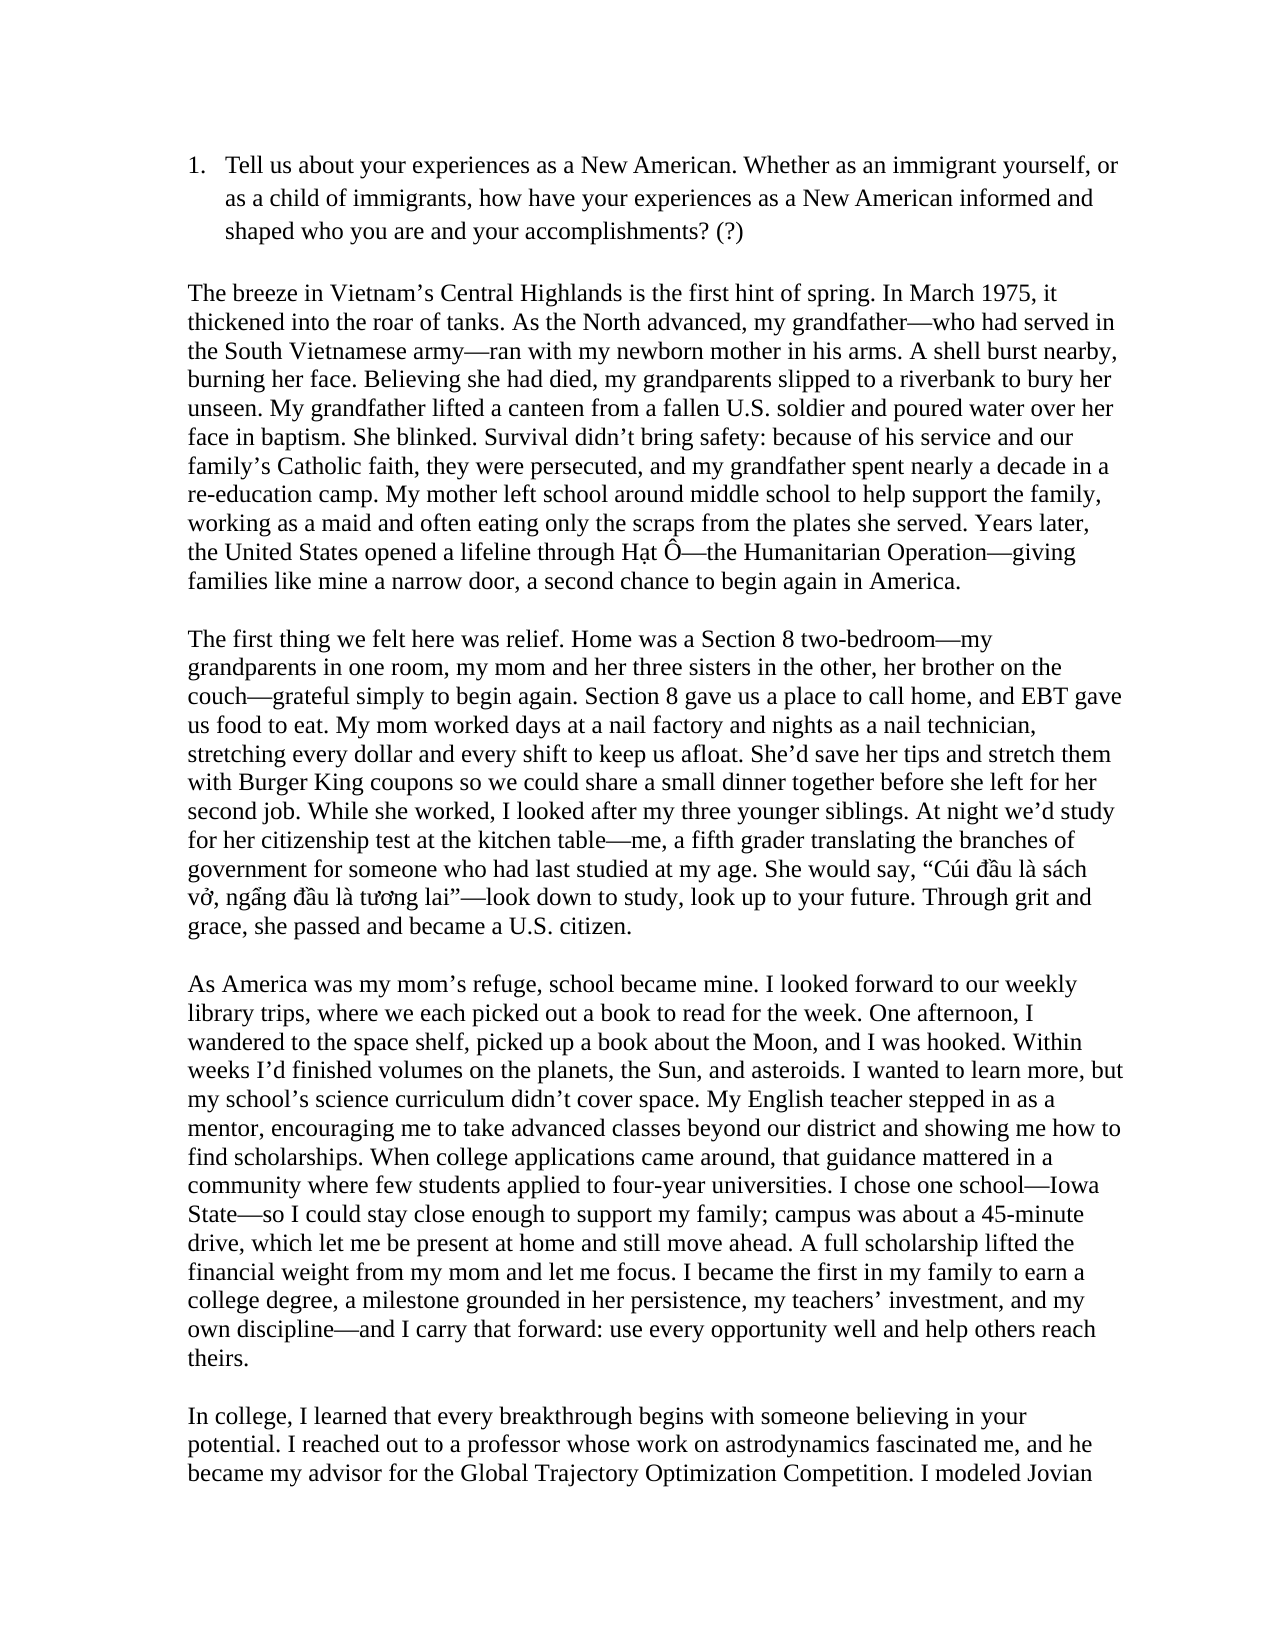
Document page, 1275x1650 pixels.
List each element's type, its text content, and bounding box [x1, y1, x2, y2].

text The first thing we felt here was relief. Home was a Section 8 two-bedroom—my grandparents in one room, my mom and her three sisters in the other, her brother on the couch—grateful simply to begin again. Section 8 gave us a place to call home, and EBT gave us food to eat. My mom worked days at a nail factory and nights as a nail technician, stretching every dollar and every shift to keep us afloat. She’d save her tips and stretch them with Burger King coupons so we could share a small dinner together before she left for her second job. While she worked, I looked after my three younger siblings. At night we’d study for her citizenship test at the kitchen table—me, a fifth grader translating the branches of government for someone who had last studied at my age. She would say, “Cúi đầu là sách vở, ngẩng đầu là tương lai”—look down to study, look up to your future. Through grit and grace, she passed and became a U.S. citizen. [187, 624, 1125, 940]
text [187, 1401, 1125, 1487]
text The breeze in Vietnam’s Central Highlands is the first hint of spring. In March 1975, it thickened into the roar of tanks. As the North advanced, my grandfather—who had served in the South Vietnamese army—ran with my newborn mother in his arms. A shell burst nearby, burning her face. Believing she had died, my grandparents slipped to a riverbank to bury her unseen. My grandfather lifted a canteen from a fallen U.S. soldier and poured water over her face in baptism. She blinked. Survival didn’t bring safety: because of his service and our family’s Catholic faith, they were persecuted, and my grandfather spent nearly a decade in a re-education camp. My mother left school around middle school to help support the family, working as a maid and often eating only the scraps from the plates she served. Years later, the United States opened a lifeline through Hạt Ô—the Humanitarian Operation—giving families like mine a narrow door, a second chance to begin again in America. [187, 278, 1125, 594]
text As America was my mom’s refuge, school became mine. I looked forward to our weekly library trips, where we each picked out a book to read for the week. One afternoon, I wandered to the space shelf, picked up a book about the Moon, and I was hooked. Within weeks I’d finished volumes on the planets, the Sun, and asteroids. I wanted to learn more, but my school’s science curriculum didn’t cover space. My English teacher stepped in as a mentor, encouraging me to take advanced classes beyond our district and showing me how to find scholarships. When college applications came around, that guidance mattered in a community where few students applied to four-year universities. I chose one school—Iowa State—so I could stay close enough to support my family; campus was about a 45-minute drive, which let me be present at home and still move ahead. A full scholarship lifted the financial weight from my mom and let me focus. I became the first in my family to earn a college degree, a milestone grounded in her persistence, my teachers’ investment, and my own discipline—and I carry that forward: use every opportunity well and help others reach theirs. [187, 969, 1125, 1372]
list Tell us about your experiences as a New American. Whether as an immigrant yourself, or as a child of immigrants, how have your experiences as a New American informed and shaped who you are and your accomplishments? (?) [187, 150, 1125, 245]
